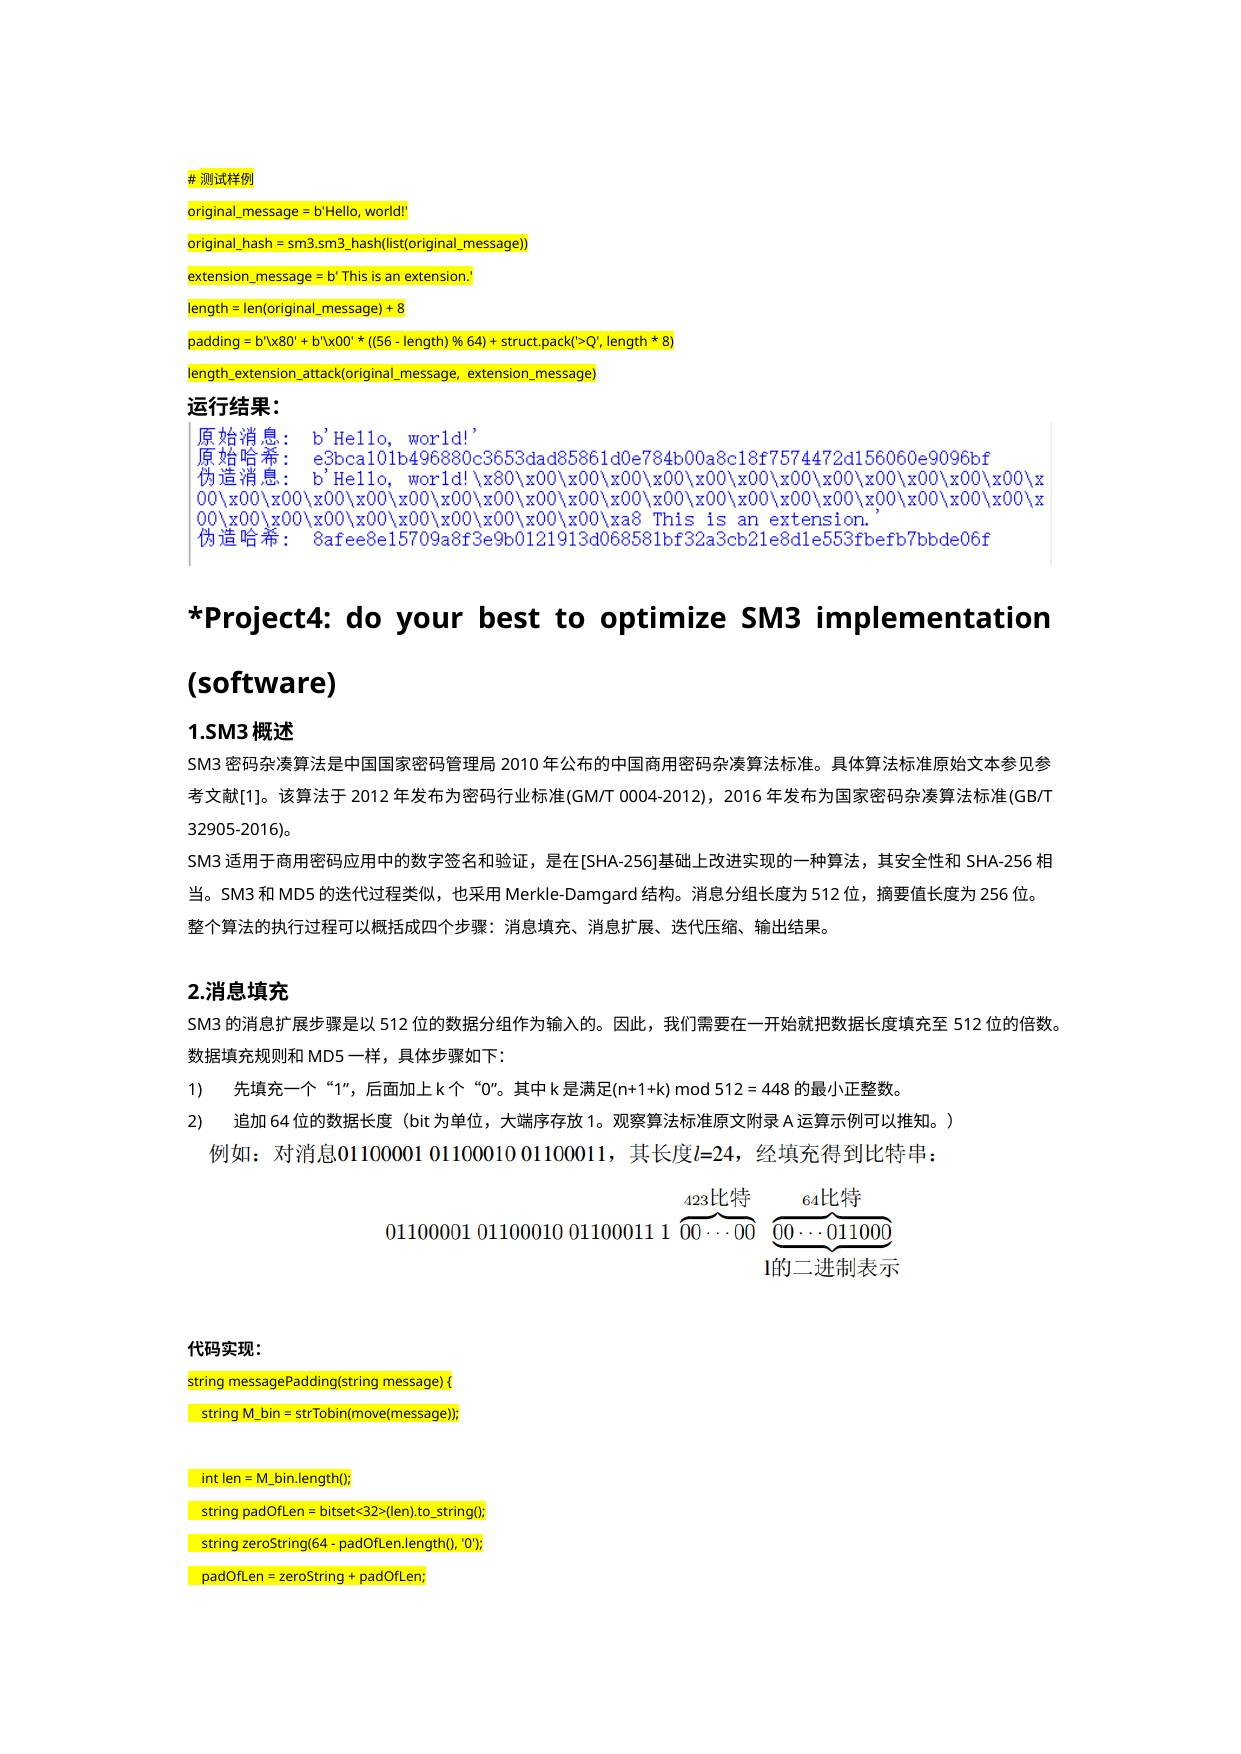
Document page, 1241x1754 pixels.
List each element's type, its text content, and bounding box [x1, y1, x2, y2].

text 2.消息填充 [187, 974, 1053, 1007]
list 先填充一个“1”，后面加上k个“0”。其中k是满足(n+1+k) mod 512 = 448的最小正整数。 [187, 1072, 1053, 1104]
picture [187, 422, 1053, 566]
text SM3密码杂凑算法是中国国家密码管理局2010年公布的中国商用密码杂凑算法标准。具体算法标准原始文本参见参考文献[1]。该算法于2012年发布为密码行业标准(GM/T 0004-2012)，2016年发布为国家密码杂凑算法标准(GB/T 32905-2016)。 [187, 747, 1053, 844]
text padding = b'\x80' + b'\x00' * ((56 - length) % 64) + struct.pack('>Q', length * 8) [187, 324, 1053, 357]
text *Project4: do your best to optimize SM3 implementation (software) [187, 584, 1053, 714]
list 追加64位的数据长度（bit为单位，大端序存放1。观察算法标准原文附录A运算示例可以推知。） [187, 1104, 1053, 1137]
text string messagePadding(string message) { [187, 1364, 1053, 1397]
text length_extension_attack(original_message, extension_message) [187, 357, 1053, 389]
text original_hash = sm3.sm3_hash(list(original_message)) [187, 227, 1053, 259]
text int len = M_bin.length(); [187, 1462, 1053, 1494]
text original_message = b'Hello, world!' [187, 194, 1053, 227]
text string padOfLen = bitset<32>(len).to_string(); [187, 1494, 1053, 1527]
text SM3适用于商用密码应用中的数字签名和验证，是在[SHA-256]基础上改进实现的一种算法，其安全性和SHA-256相当。SM3和MD5的迭代过程类似，也采用Merkle-Damgard结构。消息分组长度为512位，摘要值长度为256位。 [187, 844, 1053, 909]
text 代码实现： [187, 1332, 1053, 1364]
text 1.SM3概述 [187, 714, 1053, 747]
text 整个算法的执行过程可以概括成四个步骤：消息填充、消息扩展、迭代压缩、输出结果。 [187, 909, 1053, 942]
text length = len(original_message) + 8 [187, 292, 1053, 324]
text string M_bin = strTobin(move(message)); [187, 1397, 1053, 1429]
text extension_message = b' This is an extension.' [187, 259, 1053, 292]
text # 测试样例 [187, 162, 1053, 194]
picture [187, 1137, 992, 1309]
text string zeroString(64 - padOfLen.length(), '0'); [187, 1527, 1053, 1559]
text padOfLen = zeroString + padOfLen; [187, 1559, 1053, 1592]
text SM3的消息扩展步骤是以512位的数据分组作为输入的。因此，我们需要在一开始就把数据长度填充至512位的倍数。数据填充规则和MD5一样，具体步骤如下： [187, 1007, 1053, 1072]
text 运行结果： [187, 389, 1053, 422]
